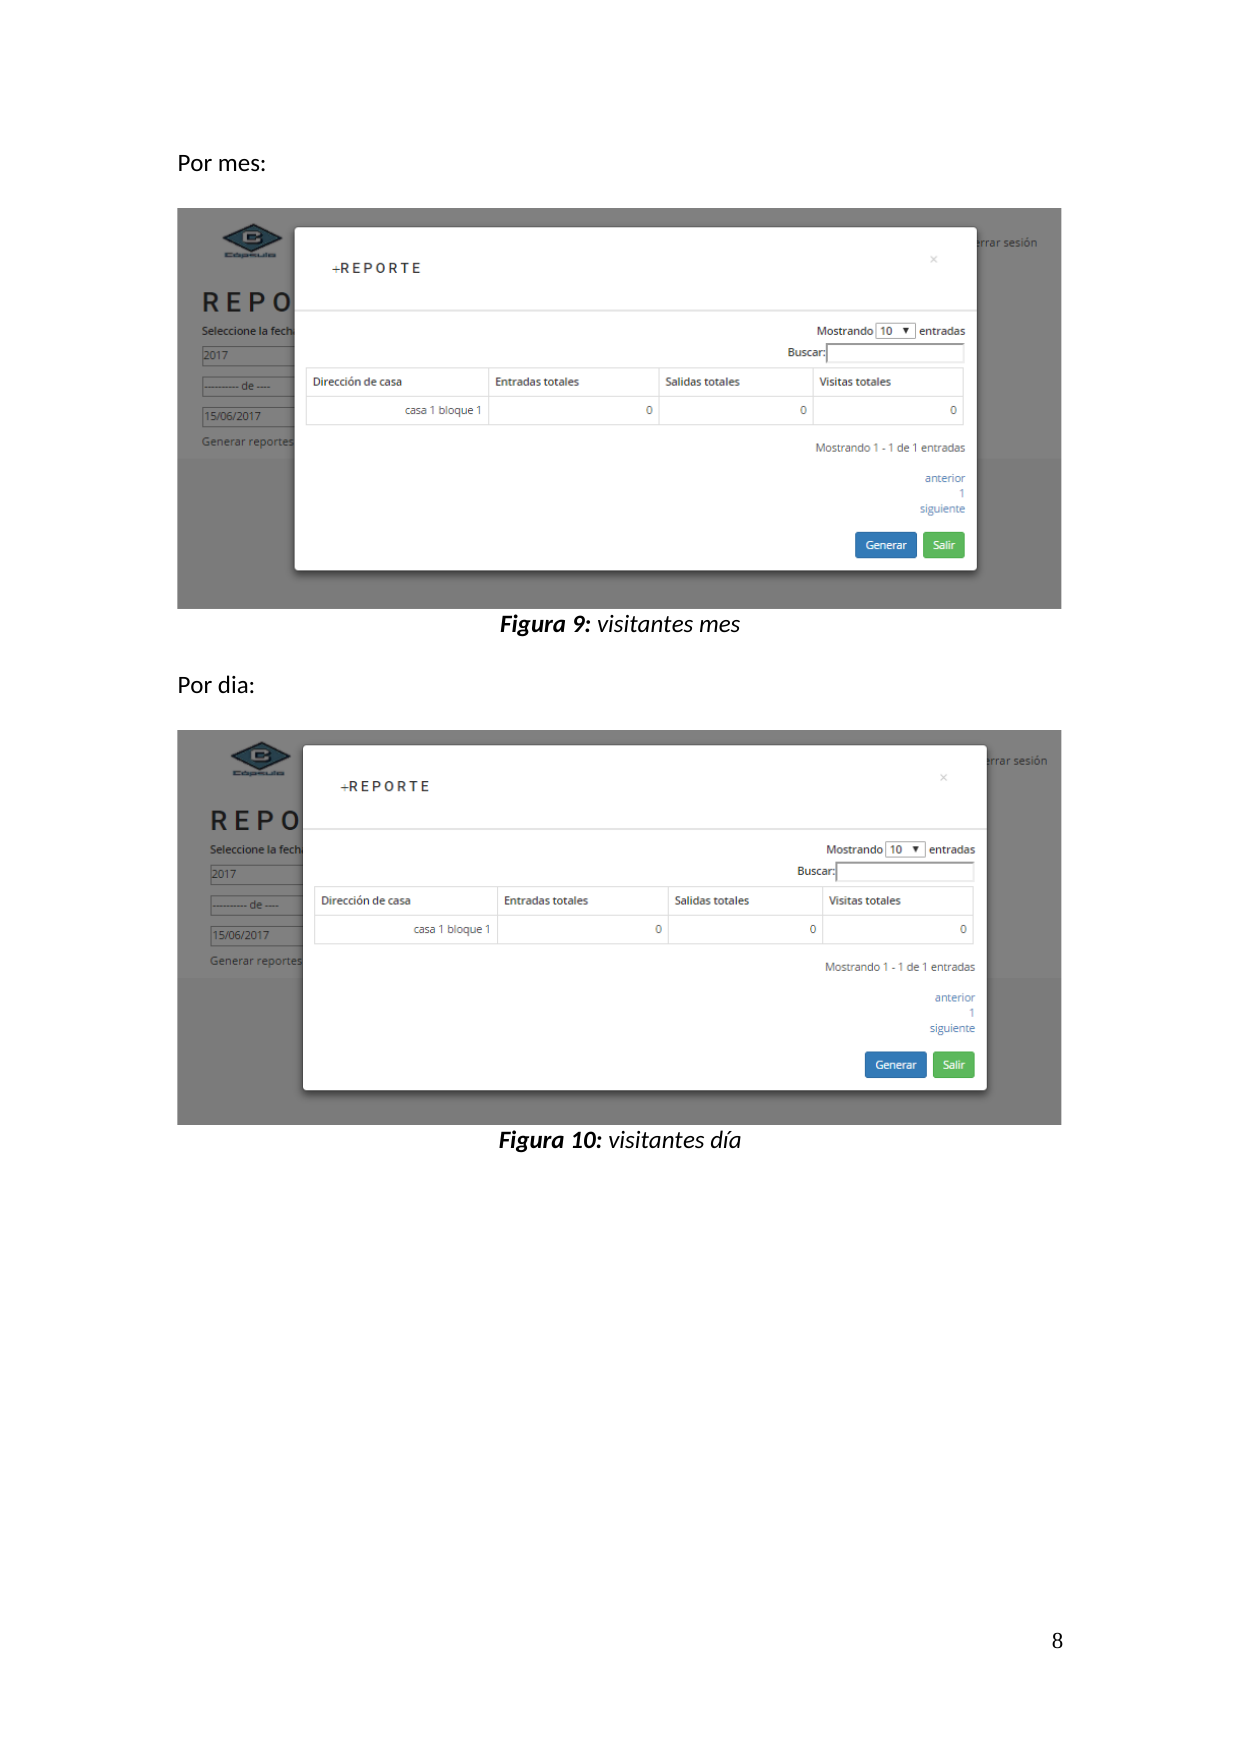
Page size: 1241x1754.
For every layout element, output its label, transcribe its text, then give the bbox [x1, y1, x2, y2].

picture [177, 208, 1062, 609]
text Figura 10: visitantes día [177, 1124, 1063, 1155]
text Por mes: [177, 148, 1063, 178]
text Figura 9: visitantes mes [177, 609, 1063, 639]
text Por dia: [177, 670, 1063, 700]
picture [177, 730, 1062, 1125]
